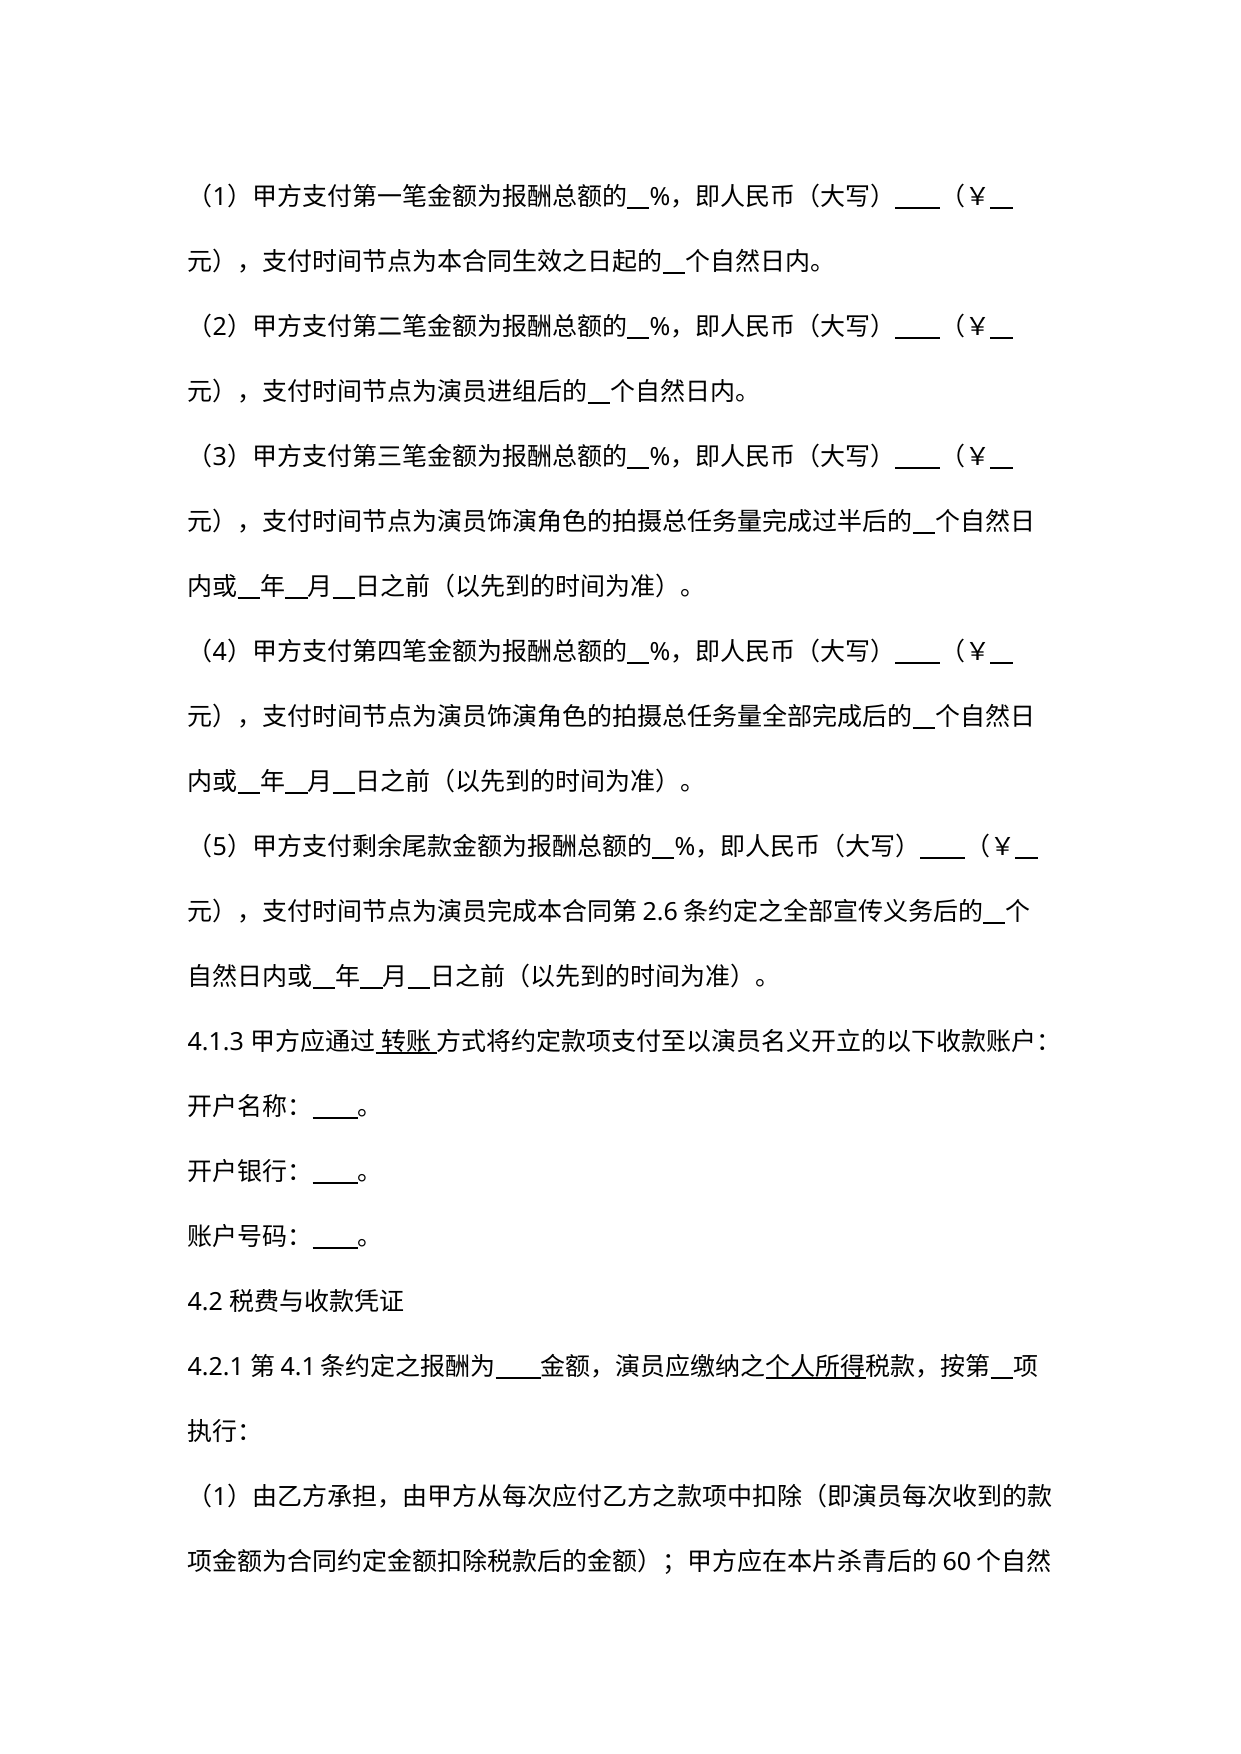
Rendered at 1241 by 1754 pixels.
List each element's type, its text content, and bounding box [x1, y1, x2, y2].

text 4.1.3 甲方应通过 转账 方式将约定款项支付至以演员名义开立的以下收款账户： [187, 1007, 1053, 1072]
text （5）甲方支付剩余尾款金额为报酬总额的 %，即人民币（大写） （￥ 元），支付时间节点为演员完成本合同第2.6条约定之全部宣传义务后的 个自然日内或 年 月 日之前（以先到的时间为准）。 [187, 812, 1053, 1007]
text （1）甲方支付第一笔金额为报酬总额的 %，即人民币（大写） （￥ 元），支付时间节点为本合同生效之日起的 个自然日内。 [187, 162, 1053, 292]
text 开户名称： 。 [187, 1072, 1053, 1137]
text （3）甲方支付第三笔金额为报酬总额的 %，即人民币（大写） （￥ 元），支付时间节点为演员饰演角色的拍摄总任务量完成过半后的 个自然日内或 年 月 日之前（以先到的时间为准）。 [187, 422, 1053, 617]
text 开户银行： 。 [187, 1137, 1053, 1202]
text 4.2 税费与收款凭证 [187, 1267, 1053, 1332]
text （4）甲方支付第四笔金额为报酬总额的 %，即人民币（大写） （￥ 元），支付时间节点为演员饰演角色的拍摄总任务量全部完成后的 个自然日内或 年 月 日之前（以先到的时间为准）。 [187, 617, 1053, 812]
text 4.2.1 第4.1条约定之报酬为 金额，演员应缴纳之个人所得税款，按第 项执行： [187, 1332, 1053, 1462]
text 账户号码： 。 [187, 1202, 1053, 1267]
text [187, 1462, 1053, 1592]
text （2）甲方支付第二笔金额为报酬总额的 %，即人民币（大写） （￥ 元），支付时间节点为演员进组后的 个自然日内。 [187, 292, 1053, 422]
